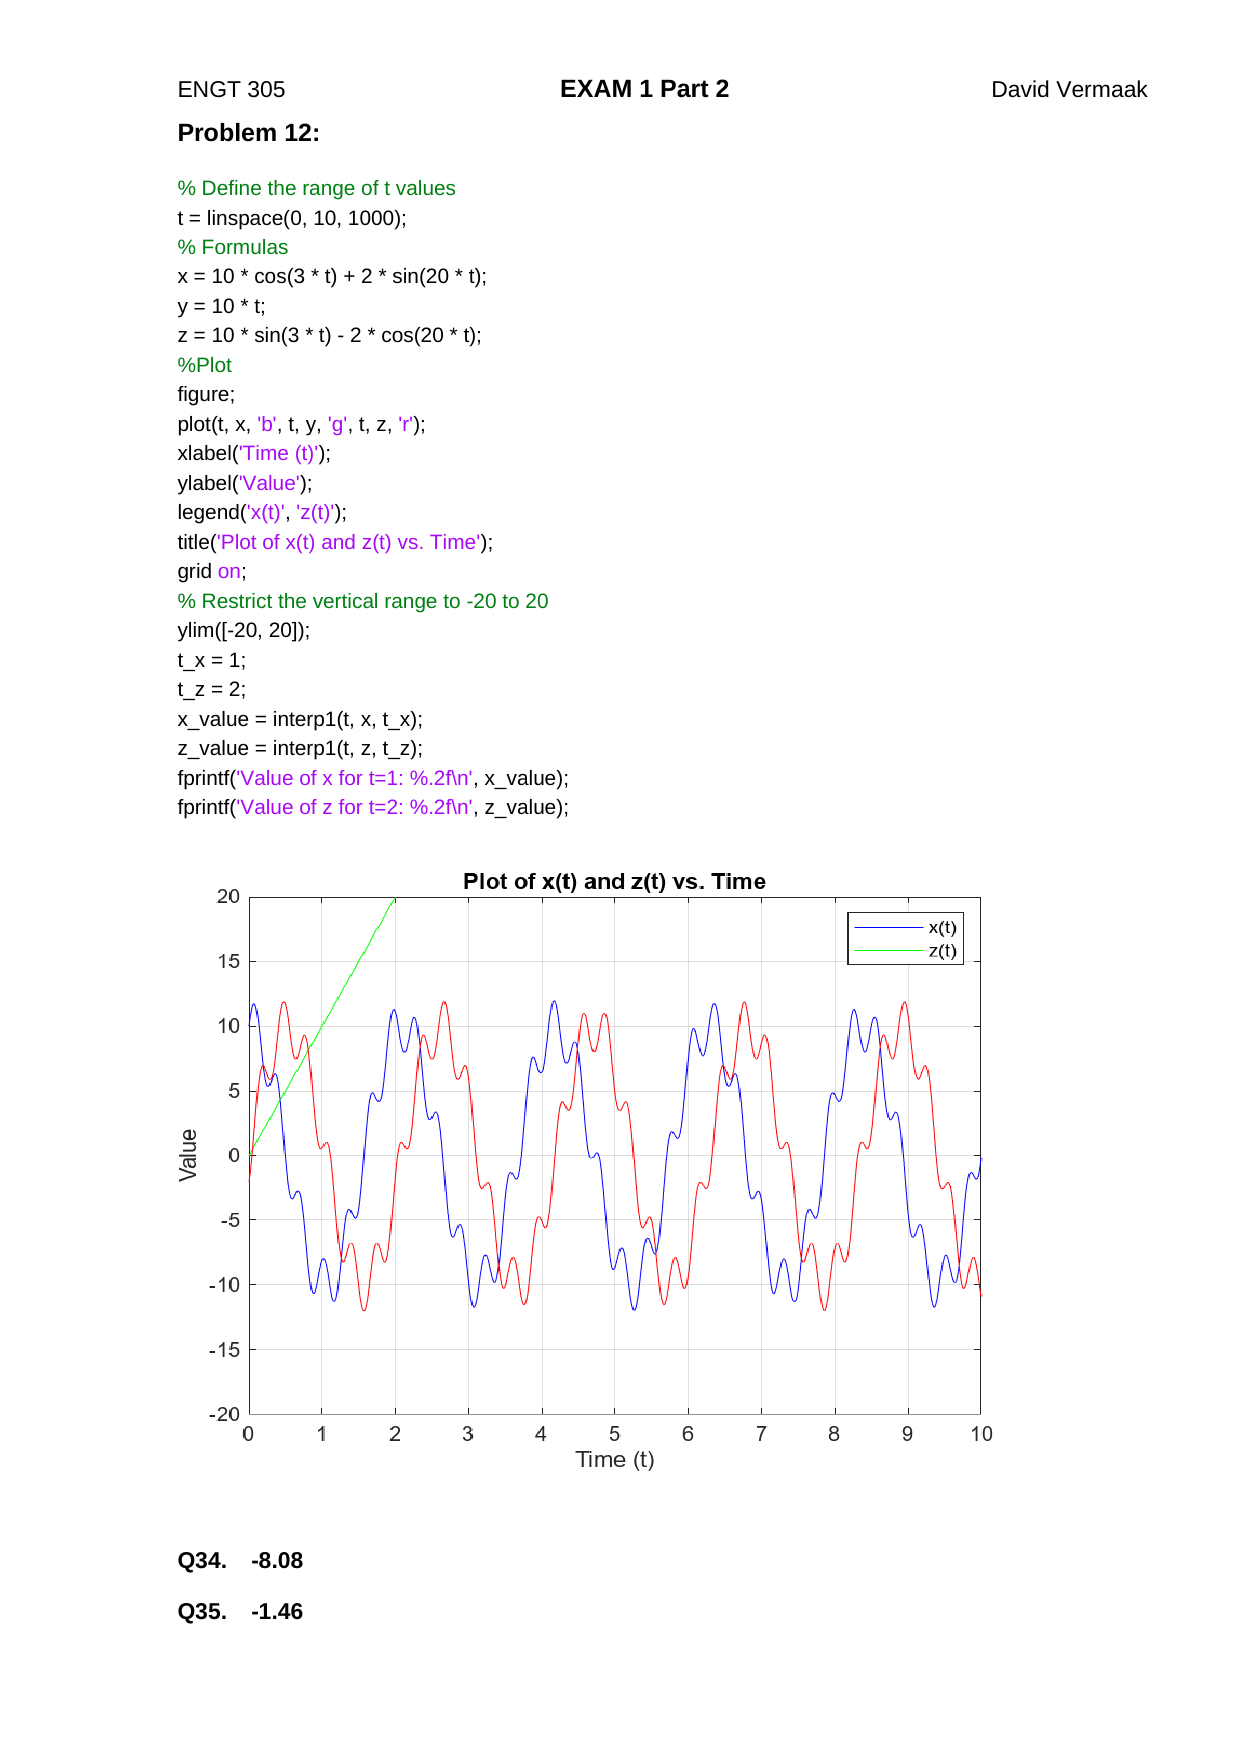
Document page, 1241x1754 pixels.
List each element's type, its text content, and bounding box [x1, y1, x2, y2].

text %Plot [177, 349, 1152, 378]
picture [177, 871, 996, 1472]
text t = linspace(0, 10, 1000); [177, 201, 1152, 231]
text fprintf('Value of z for t=2: %.2f\n', z_value); [177, 791, 1152, 821]
text y = 10 * t; [177, 290, 1152, 319]
text z = 10 * sin(3 * t) - 2 * cos(20 * t); [177, 319, 1152, 349]
text figure; [177, 378, 1152, 408]
text ylim([-20, 20]); [177, 614, 1152, 644]
text Q34. -8.08 [177, 1547, 1152, 1573]
text xlabel('Time (t)'); [177, 437, 1152, 467]
text % Formulas [177, 231, 1152, 260]
text t_z = 2; [177, 673, 1152, 703]
text x = 10 * cos(3 * t) + 2 * sin(20 * t); [177, 260, 1152, 290]
text plot(t, x, 'b', t, y, 'g', t, z, 'r'); [177, 408, 1152, 437]
subtitle Problem 12: [177, 118, 1152, 147]
text Q35. -1.46 [177, 1598, 1152, 1624]
text t_x = 1; [177, 644, 1152, 673]
text z_value = interp1(t, z, t_z); [177, 732, 1152, 762]
text x_value = interp1(t, x, t_x); [177, 703, 1152, 732]
text % Restrict the vertical range to -20 to 20 [177, 585, 1152, 614]
text fprintf('Value of x for t=1: %.2f\n', x_value); [177, 762, 1152, 791]
text % Define the range of t values [177, 172, 1152, 201]
text ylabel('Value'); [177, 467, 1152, 496]
text grid on; [177, 555, 1152, 585]
text title('Plot of x(t) and z(t) vs. Time'); [177, 526, 1152, 555]
text legend('x(t)', 'z(t)'); [177, 496, 1152, 526]
